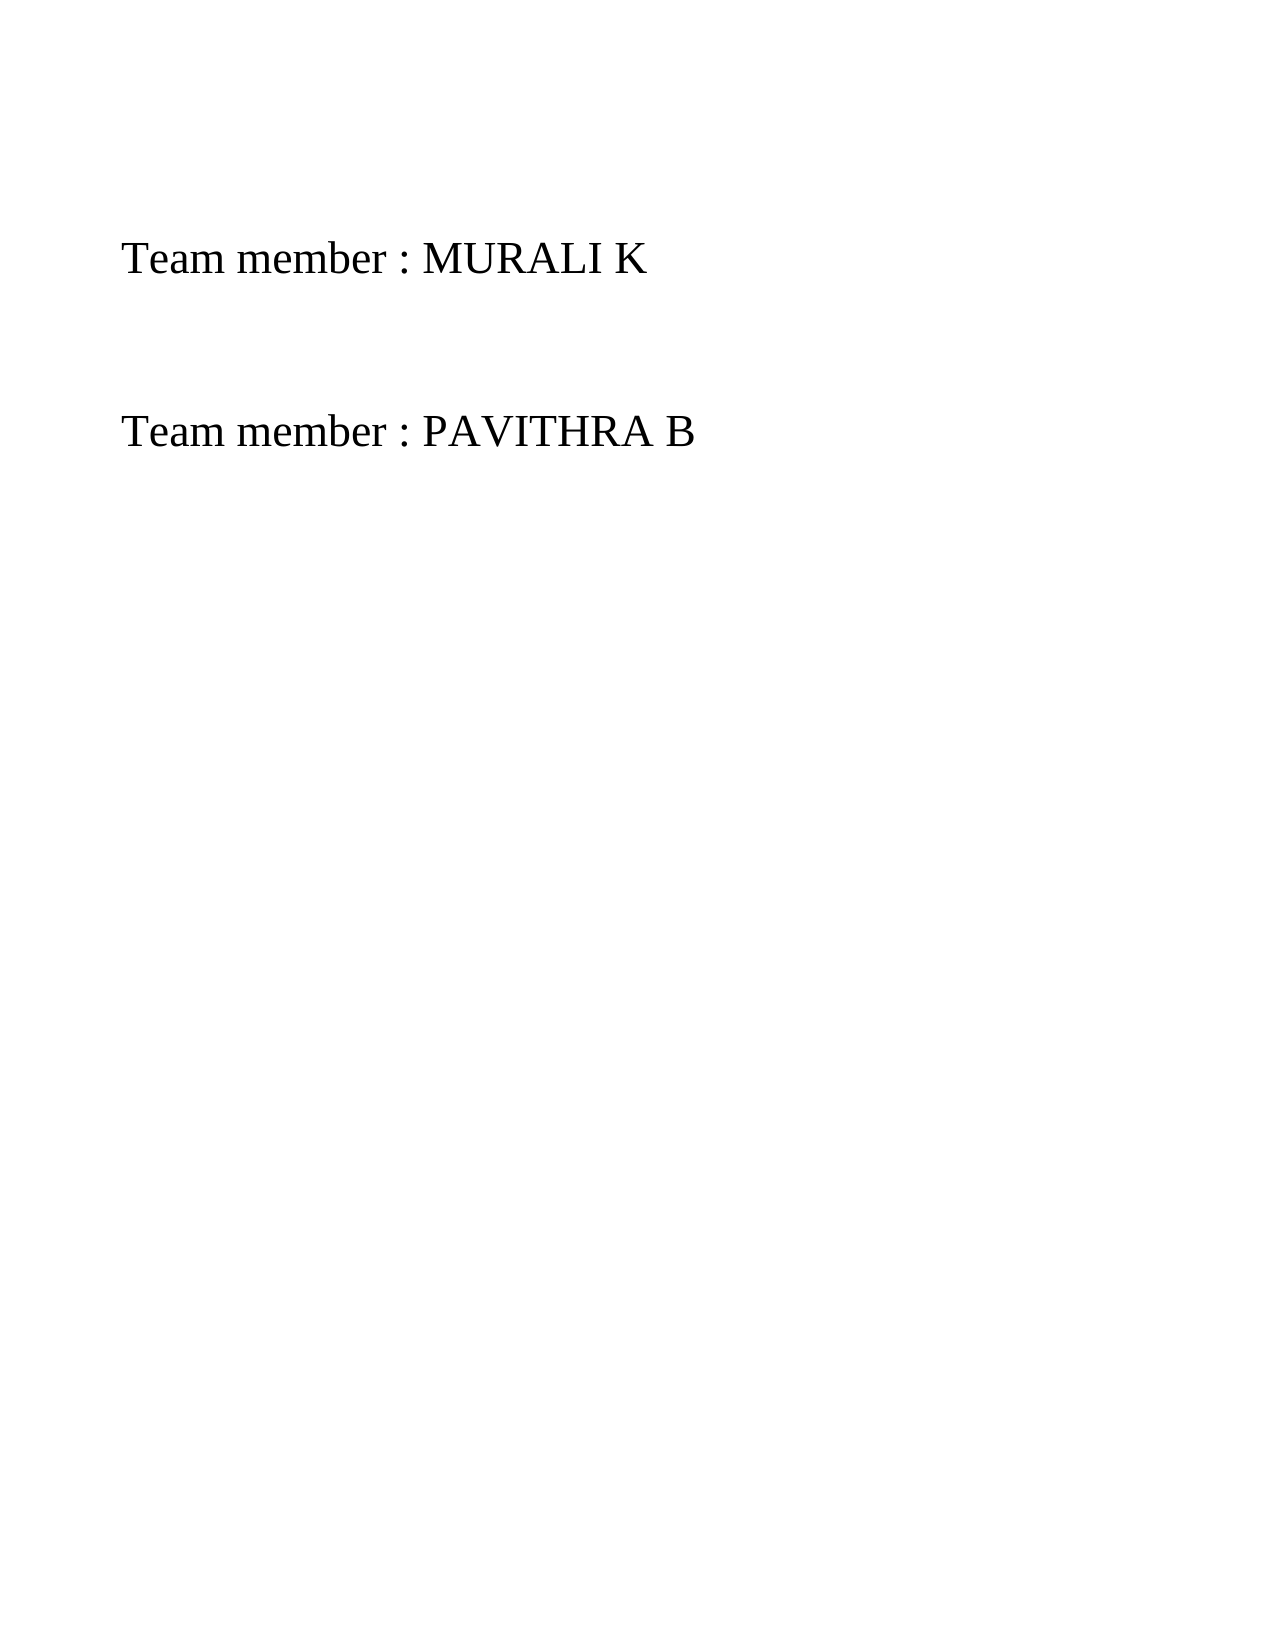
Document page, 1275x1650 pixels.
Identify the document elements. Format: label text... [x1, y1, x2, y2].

text Team member : MURALI K [121, 230, 1050, 283]
text Team member : PAVITHRA B [121, 403, 1050, 456]
